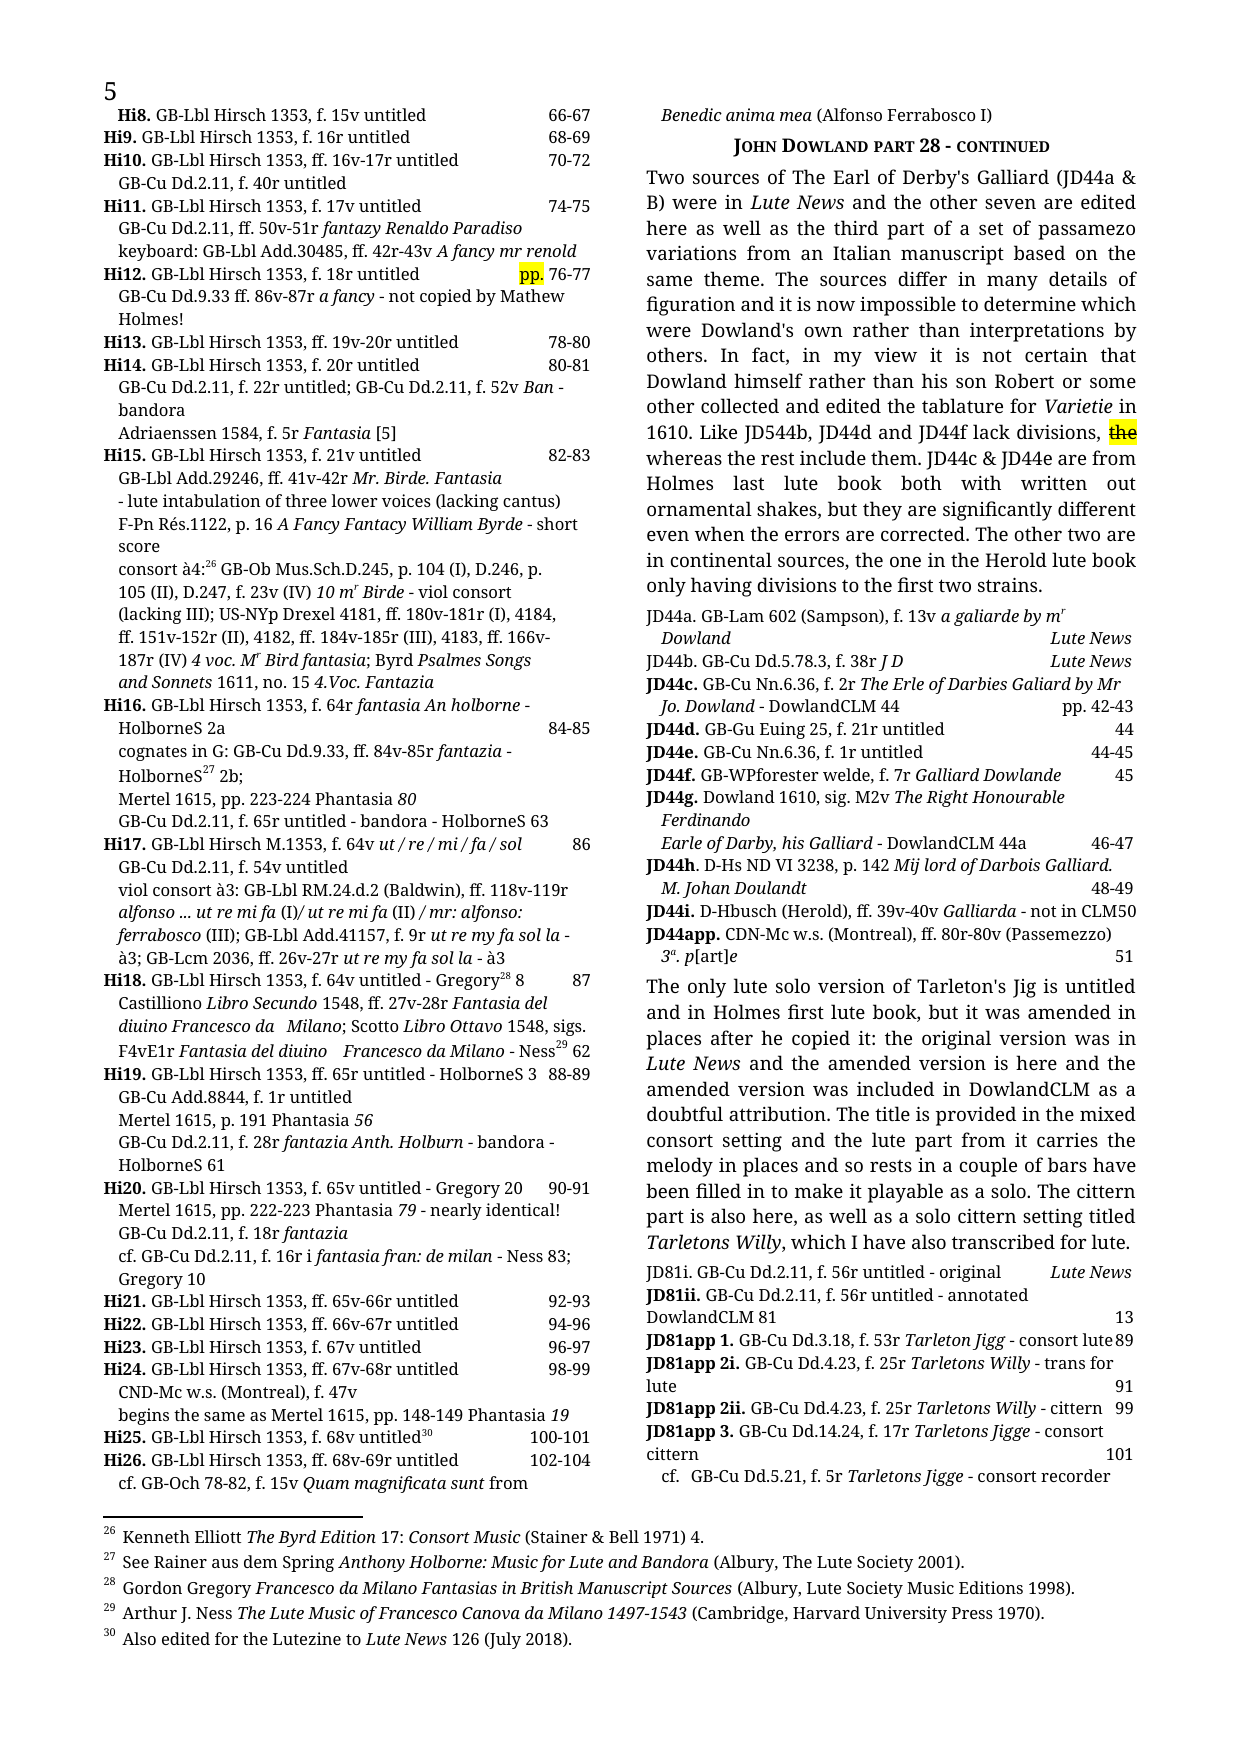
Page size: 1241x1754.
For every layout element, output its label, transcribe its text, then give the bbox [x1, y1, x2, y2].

text JD44app. CDN-Mc w.s. (Montreal), ff. 80r-80v (Passemezzo) 3a. p[art]e 51 [646, 922, 1137, 967]
text Two sources of The Earl of Derby's Galliard (JD44a & B) were in Lute News and the other seven are edited here as well as the third part of a set of passamezo variations from an Italian manuscript based on the same theme. The sources differ in many details of figuration and it is now impossible to determine which were Dowland's own rather than interpretations by others. In fact, in my view it is not certain that Dowland himself rather than his son Robert or some other collected and edited the tablature for Varietie in 1610. Like JD544b, JD44d and JD44f lack divisions, the whereas the rest include them. JD44c & JD44e are from Holmes last lute book both with written out ornamental shakes, but they are significantly different even when the errors are corrected. The other two are in continental sources, the one in the Herold lute book only having divisions to the first two strains. [646, 164, 1137, 598]
text cf. GB-Och 78-82, f. 15v Quam magnificata sunt from Benedic anima mea (Alfonso Ferrabosco I) [646, 103, 1137, 126]
text John Dowland part 28 - continued [646, 132, 1137, 158]
text JD81app 1. GB-Cu Dd.3.18, f. 53r Tarleton Jigg - consort lute 89 [646, 1329, 1137, 1352]
text GB-Lbl Add.29246, ff. 41v-42r Mr. Birde. Fantasia [103, 467, 593, 489]
text JD81ii. GB-Cu Dd.2.11, f. 56r untitled - annotated DowlandCLM 81 13 [646, 1283, 1137, 1329]
text Hi19. GB-Lbl Hirsch 1353, ff. 65r untitled - HolborneS 3 88-89 [103, 1063, 593, 1085]
text Adriaenssen 1584, f. 5r Fantasia [5] [103, 421, 593, 444]
text The only lute solo version of Tarleton's Jig is untitled and in Holmes first lute book, but it was amended in places after he copied it: the original version was in Lute News and the amended version is here and the amended version was included in DowlandCLM as a doubtful attribution. The title is provided in the mixed consort setting and the lute part from it carries the melody in places and so rests in a couple of bars have been filled in to make it playable as a solo. The cittern part is also here, as well as a solo cittern setting titled Tarletons Willy, which I have also transcribed for lute. [646, 974, 1137, 1254]
text cf. GB-Cu Dd.2.11, f. 16r i fantasia fran: de milan - Ness 83; Gregory 10 [103, 1244, 593, 1290]
text GB-Cu Dd.9.33 ff. 86v-87r a fancy - not copied by Mathew Holmes! [103, 285, 593, 330]
text cognates in G: GB-Cu Dd.9.33, ff. 84v-85r fantazia - HolborneS 2b; [103, 739, 593, 787]
text CND-Mc w.s. (Montreal), f. 47v [103, 1381, 593, 1403]
text consort à4: GB-Ob Mus.Sch.D.245, p. 104 (I), D.246, p. 105 (II), D.247, f. 23v (IV) 10 mr Birde - viol consort (lacking III); US-NYp Drexel 4181, ff. 180v-181r (I), 4184, ff. 151v-152r (II), 4182, ff. 184v-185r (III), 4183, ff. 166v-187r (IV) 4 voc. Mr Bird fantasia; Byrd Psalmes Songs and Sonnets 1611, no. 15 4.Voc. Fantazia [103, 557, 560, 694]
text JD44h. D-Hs ND VI 3238, p. 142 Mij lord of Darbois Galliard. [646, 854, 1137, 877]
text Mertel 1615, p. 191 Phantasia 56 [103, 1108, 593, 1131]
text GB-Cu Dd.2.11, f. 65r untitled - bandora - HolborneS 63 [103, 810, 593, 833]
text Hi13. GB-Lbl Hirsch 1353, ff. 19v-20r untitled 78-80 [103, 330, 593, 353]
text GB-Cu Add.8844, f. 1r untitled [103, 1085, 593, 1108]
text GB-Cu Dd.2.11, f. 54v untitled [103, 856, 593, 878]
text Hi22. GB-Lbl Hirsch 1353, ff. 66v-67r untitled 94-96 [103, 1312, 593, 1335]
text Hi10. GB-Lbl Hirsch 1353, ff. 16v-17r untitled 70-72 [103, 149, 593, 171]
text GB-Cu Dd.2.11, ff. 50v-51r fantazy Renaldo Paradiso [103, 217, 593, 239]
text JD81i. GB-Cu Dd.2.11, f. 56r untitled - original Lute News [646, 1261, 1137, 1283]
text F-Pn Rés.1122, p. 16 A Fancy Fantacy William Byrde - short score [103, 512, 593, 557]
text JD44f. GB-WPforester welde, f. 7r Galliard Dowlande 45 [646, 763, 1137, 786]
text Hi23. GB-Lbl Hirsch 1353, f. 67v untitled 96-97 [103, 1335, 593, 1358]
text Hi8. GB-Lbl Hirsch 1353, f. 15v untitled 66-67 [103, 103, 593, 126]
text M. Johan Doulandt 48-49 [646, 877, 1137, 899]
text JD44d. GB-Gu Euing 25, f. 21r untitled 44 [646, 718, 1137, 740]
text JD44c. GB-Cu Nn.6.36, f. 2r The Erle of Darbies Galiard by Mr Jo. Dowland - DowlandCLM 44 pp. 42-43 [646, 672, 1137, 718]
text GB-Cu Dd.2.11, f. 18r fantazia [103, 1222, 593, 1244]
text Hi18. GB-Lbl Hirsch 1353, f. 64v untitled - Gregory 8 87 [103, 969, 593, 992]
text Hi25. GB-Lbl Hirsch 1353, f. 68v untitled 100-101 [103, 1426, 593, 1449]
text GB-Cu Dd.2.11, f. 22r untitled; GB-Cu Dd.2.11, f. 52v Ban - bandora [103, 376, 593, 421]
text cf. GB-Och 78-82, f. 15v Quam magnificata sunt from Benedic anima mea (Alfonso Ferrabosco I) [103, 1471, 593, 1494]
text Castilliono Libro Secundo 1548, ff. 27v-28r Fantasia del diuino Francesco da Milano; Scotto Libro Ottavo 1548, sigs. F4vE1r Fantasia del diuino Francesco da Milano - Ness 62 [103, 992, 593, 1063]
text Hi9. GB-Lbl Hirsch 1353, f. 16r untitled 68-69 [103, 126, 593, 149]
text GB-Cu Dd.2.11, f. 40r untitled [103, 171, 593, 194]
text JD44e. GB-Cu Nn.6.36, f. 1r untitled 44-45 [646, 740, 1137, 763]
text JD81app 3. GB-Cu Dd.14.24, f. 17r Tarletons Jigge - consort cittern 101 [646, 1420, 1137, 1465]
text Hi11. GB-Lbl Hirsch 1353, f. 17v untitled 74-75 [103, 194, 593, 217]
text Earle of Darby, his Galliard - DowlandCLM 44a 46-47 [646, 831, 1137, 854]
text - lute intabulation of three lower voices (lacking cantus) [103, 489, 593, 512]
text JD44i. D-Hbusch (Herold), ff. 39v-40v Galliarda - not in CLM 50 [646, 899, 1137, 922]
text Hi21. GB-Lbl Hirsch 1353, ff. 65v-66r untitled 92-93 [103, 1290, 593, 1312]
text viol consort à3: GB-Lbl RM.24.d.2 (Baldwin), ff. 118v-119r alfonso ... ut re mi fa (I)/ ut re mi fa (II) / mr: alfonso: ferrabosco (III); GB-Lbl Add.41157, f. 9r ut re my fa sol la - à3; GB-Lcm 2036, ff. 26v-27r ut re my fa sol la - à3 [103, 878, 593, 969]
text cf. GB-Cu Dd.5.21, f. 5r Tarletons Jigge - consort recorder [661, 1465, 1137, 1488]
text JD81app 2ii. GB-Cu Dd.4.23, f. 25r Tarletons Willy - cittern 99 [646, 1397, 1137, 1420]
text JD44g. Dowland 1610, sig. M2v The Right Honourable Ferdinando [646, 786, 1137, 831]
text keyboard: GB-Lbl Add.30485, ff. 42r-43v A fancy mr renold [103, 239, 593, 262]
text Hi20. GB-Lbl Hirsch 1353, f. 65v untitled - Gregory 20 90-91 [103, 1176, 593, 1199]
text Hi17. GB-Lbl Hirsch M.1353, f. 64v ut / re / mi / fa / sol 86 [103, 833, 593, 856]
text GB-Cu Dd.2.11, f. 28r fantazia Anth. Holburn - bandora - HolborneS 61 [103, 1131, 593, 1176]
text begins the same as Mertel 1615, pp. 148-149 Phantasia 19 [103, 1403, 593, 1426]
text Hi12. GB-Lbl Hirsch 1353, f. 18r untitled pp. 76-77 [103, 262, 519, 285]
text JD44b. GB-Cu Dd.5.78.3, f. 38r J D Lute News [646, 649, 1137, 672]
text Mertel 1615, pp. 223-224 Phantasia 80 [103, 787, 593, 810]
text Hi16. GB-Lbl Hirsch 1353, f. 64r fantasia An holborne - HolborneS 2a 84-85 [103, 694, 593, 739]
text JD44a. GB-Lam 602 (Sampson), f. 13v a galiarde by mr Dowland Lute News [646, 604, 1137, 649]
text Hi24. GB-Lbl Hirsch 1353, ff. 67v-68r untitled 98-99 [103, 1358, 593, 1381]
text Hi14. GB-Lbl Hirsch 1353, f. 20r untitled 80-81 [103, 353, 593, 376]
text Mertel 1615, pp. 222-223 Phantasia 79 - nearly identical! [103, 1199, 593, 1222]
text JD81app 2i. GB-Cu Dd.4.23, f. 25r Tarletons Willy - trans for lute 91 [646, 1352, 1137, 1397]
text Hi15. GB-Lbl Hirsch 1353, f. 21v untitled 82-83 [103, 444, 593, 467]
text Hi26. GB-Lbl Hirsch 1353, ff. 68v-69r untitled 102-104 [103, 1449, 593, 1471]
